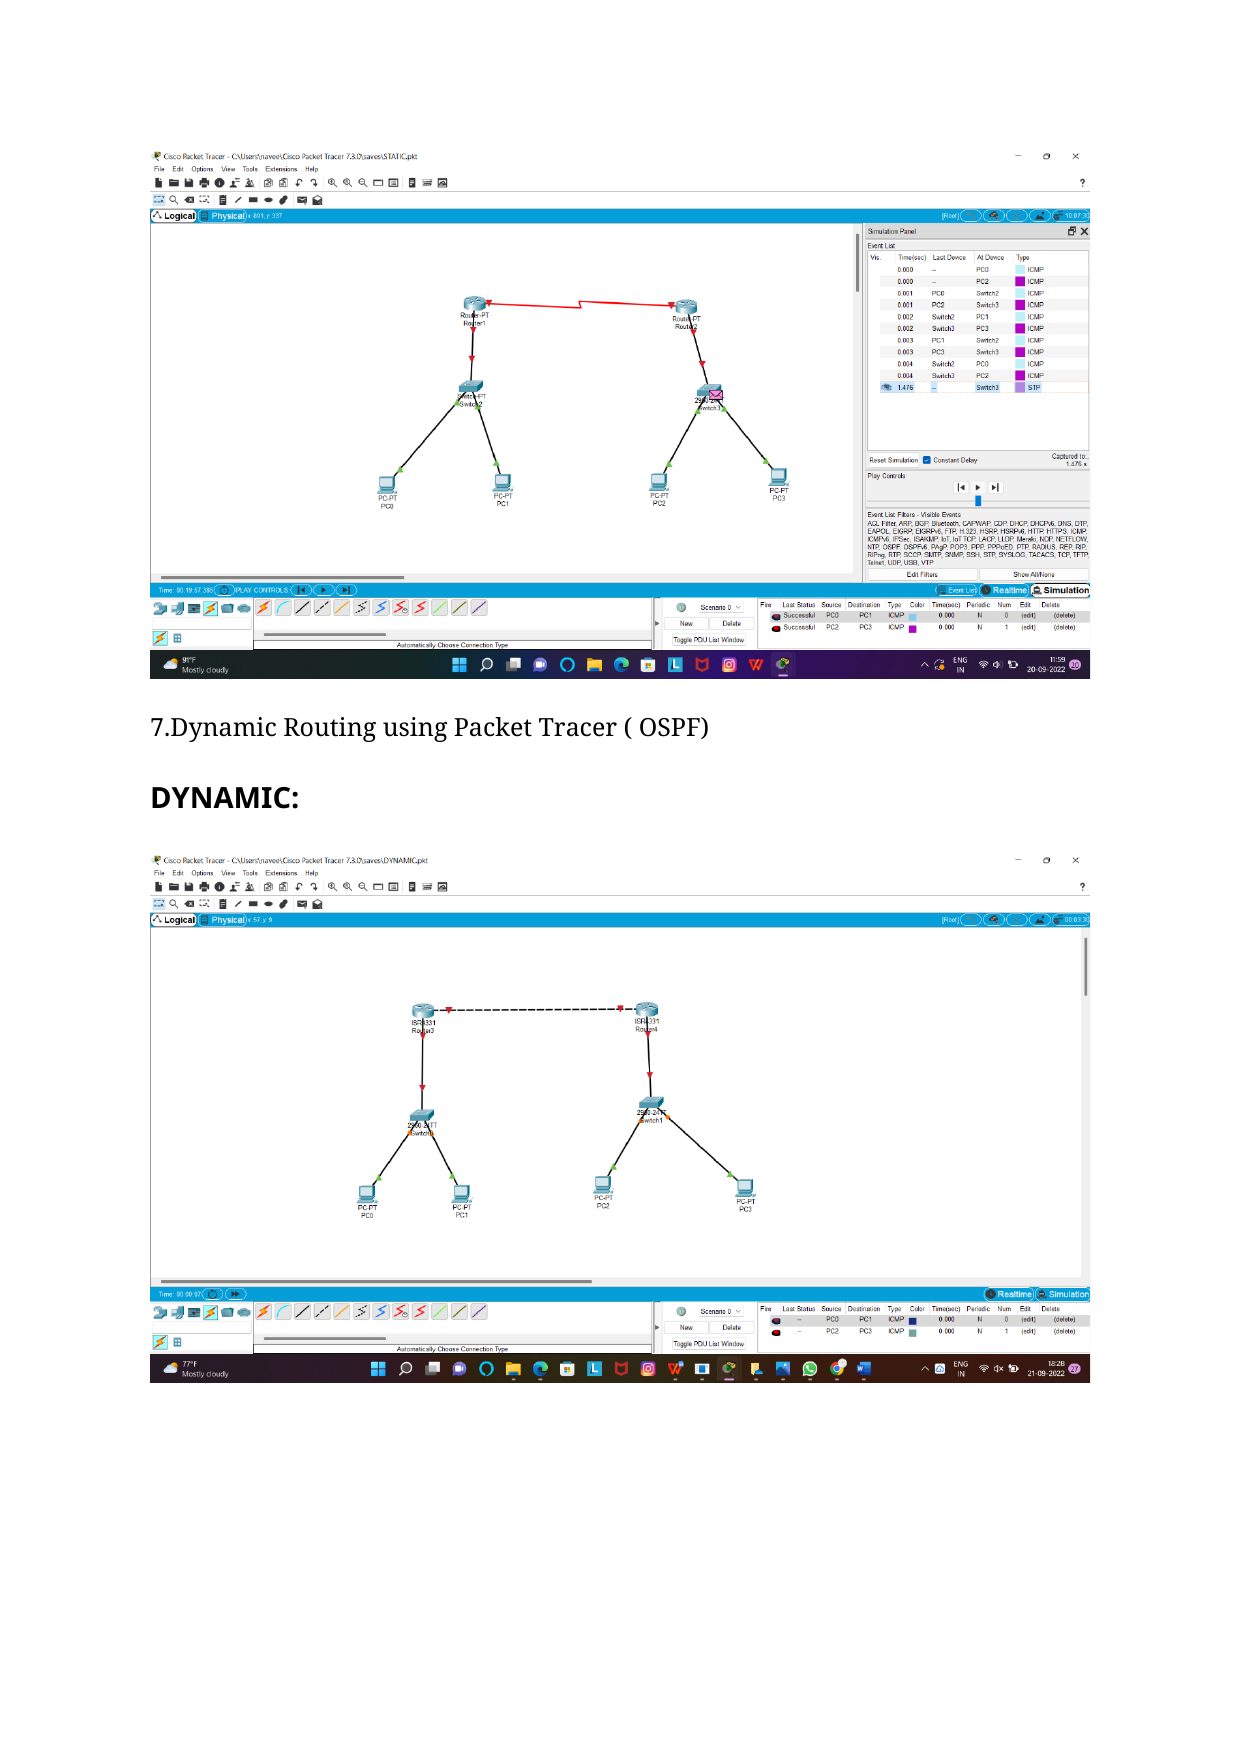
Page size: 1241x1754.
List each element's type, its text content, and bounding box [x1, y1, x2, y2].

picture [982, 586, 990, 594]
picture [936, 585, 945, 594]
picture [990, 212, 997, 219]
picture [1006, 588, 1016, 593]
picture [990, 916, 997, 923]
picture [150, 150, 1091, 679]
picture [1006, 1292, 1021, 1297]
text DYNAMIC: [150, 777, 1090, 817]
picture [987, 1290, 995, 1298]
text 7.Dynamic Routing using Packet Tracer ( OSPF) [150, 709, 1090, 743]
picture [150, 853, 1091, 1287]
picture [150, 1301, 1091, 1383]
